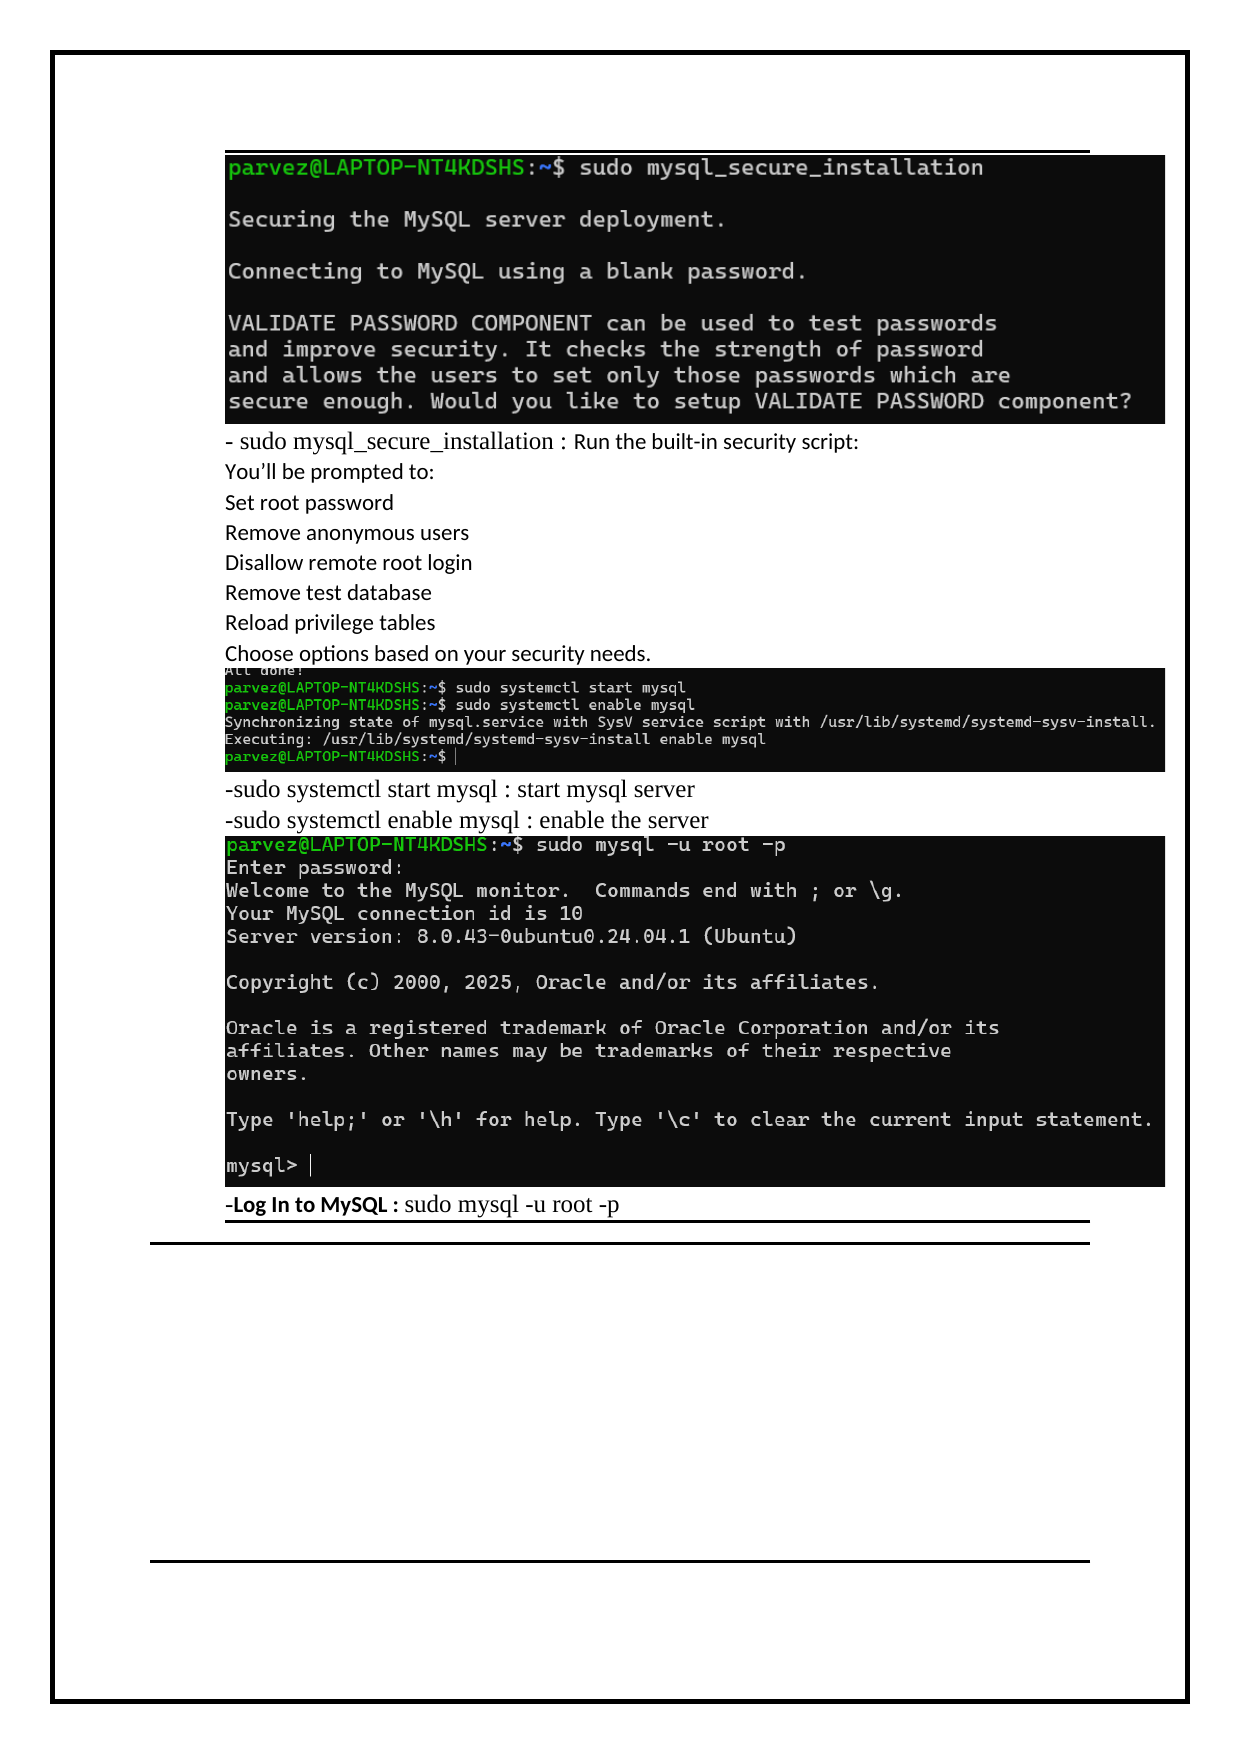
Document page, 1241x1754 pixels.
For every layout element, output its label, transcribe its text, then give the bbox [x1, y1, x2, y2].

list Remove test database [225, 573, 1090, 603]
list - sudo mysql_secure_installation : Run the built-in security script: [225, 424, 1090, 452]
list Disallow remote root login [225, 543, 1090, 573]
picture [225, 836, 1166, 1187]
picture [225, 668, 1166, 772]
list -sudo systemctl enable mysql : enable the server [225, 800, 1090, 834]
list Set root password [225, 482, 1090, 513]
list -Log In to MySQL : sudo mysql -u root -p [225, 1187, 1090, 1220]
list Remove anonymous users [225, 513, 1090, 543]
picture [225, 155, 1166, 424]
list Reload privilege tables [225, 603, 1090, 633]
list Choose options based on your security needs. [225, 633, 1090, 667]
list -sudo systemctl start mysql : start mysql server [225, 772, 1090, 800]
list You’ll be prompted to: [225, 452, 1090, 482]
